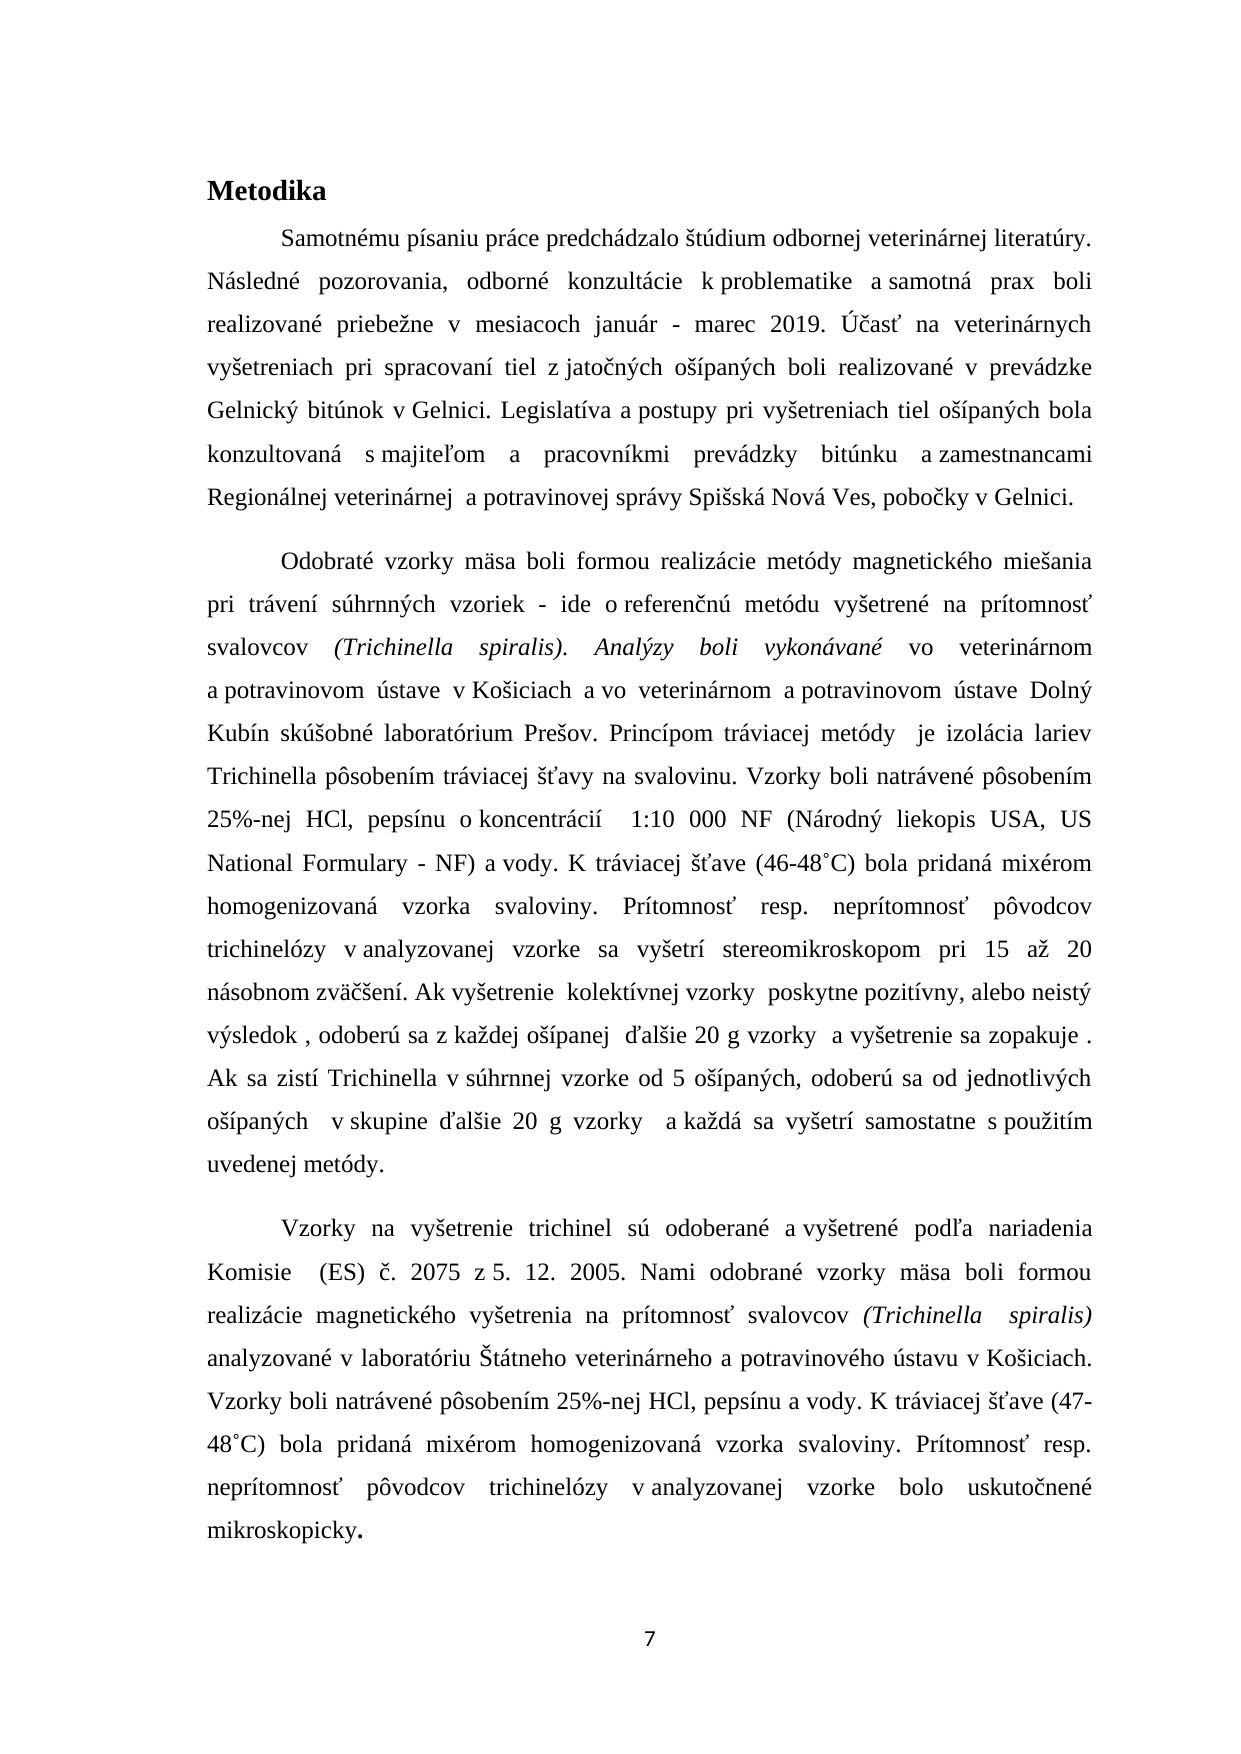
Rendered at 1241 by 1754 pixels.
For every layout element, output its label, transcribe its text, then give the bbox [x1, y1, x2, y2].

text Samotnému písaniu práce predchádzalo štúdium odbornej veterinárnej literatúry. Následné pozorovania, odborné konzultácie k problematike a samotná prax boli realizované priebežne v mesiacoch január - marec 2019. Účasť na veterinárnych vyšetreniach pri spracovaní tiel z jatočných ošípaných boli realizované v prevádzke Gelnický bitúnok v Gelnici. Legislatíva a postupy pri vyšetreniach tiel ošípaných bola konzultovaná s majiteľom a pracovníkmi prevádzky bitúnku a zamestnancami Regionálnej veterinárnej a potravinovej správy Spišská Nová Ves, pobočky v Gelnici. [207, 223, 1092, 511]
text Vzorky na vyšetrenie trichinel sú odoberané a vyšetrené podľa nariadenia Komisie (ES) č. 2075 z 5. 12. 2005. Nami odobrané vzorky mäsa boli formou realizácie magnetického vyšetrenia na prítomnosť svalovcov (Trichinella spiralis) analyzované v laboratóriu Štátneho veterinárneho a potravinového ústavu v Košiciach. Vzorky boli natrávené pôsobením 25%-nej HCl, pepsínu a vody. K tráviacej šťave (47-48˚C) bola pridaná mixérom homogenizovaná vzorka svaloviny. Prítomnosť resp. neprítomnosť pôvodcov trichinelózy v analyzovanej vzorke bolo uskutočnené mikroskopicky. [207, 1213, 1092, 1544]
list Metodika [207, 173, 1092, 206]
text Odobraté vzorky mäsa boli formou realizácie metódy magnetického miešania pri trávení súhrnných vzoriek - ide o referenčnú metódu vyšetrené na prítomnosť svalovcov (Trichinella spiralis). Analýzy boli vykonávané vo veterinárnom a potravinovom ústave v Košiciach a vo veterinárnom a potravinovom ústave Dolný Kubín skúšobné laboratórium Prešov. Princípom tráviacej metódy je izolácia lariev Trichinella pôsobením tráviacej šťavy na svalovinu. Vzorky boli natrávené pôsobením 25%-nej HCl, pepsínu o koncentrácií 1:10 000 NF (Národný liekopis USA, US National Formulary - NF) a vody. K tráviacej šťave (46-48˚C) bola pridaná mixérom homogenizovaná vzorka svaloviny. Prítomnosť resp. neprítomnosť pôvodcov trichinelózy v analyzovanej vzorke sa vyšetrí stereomikroskopom pri 15 až 20 násobnom zväčšení. Ak vyšetrenie kolektívnej vzorky poskytne pozitívny, alebo neistý výsledok , odoberú sa z každej ošípanej ďalšie 20 g vzorky a vyšetrenie sa zopakuje . Ak sa zistí Trichinella v súhrnnej vzorke od 5 ošípaných, odoberú sa od jednotlivých ošípaných v skupine ďalšie 20 g vzorky a každá sa vyšetrí samostatne s použitím uvedenej metódy. [207, 546, 1092, 1178]
